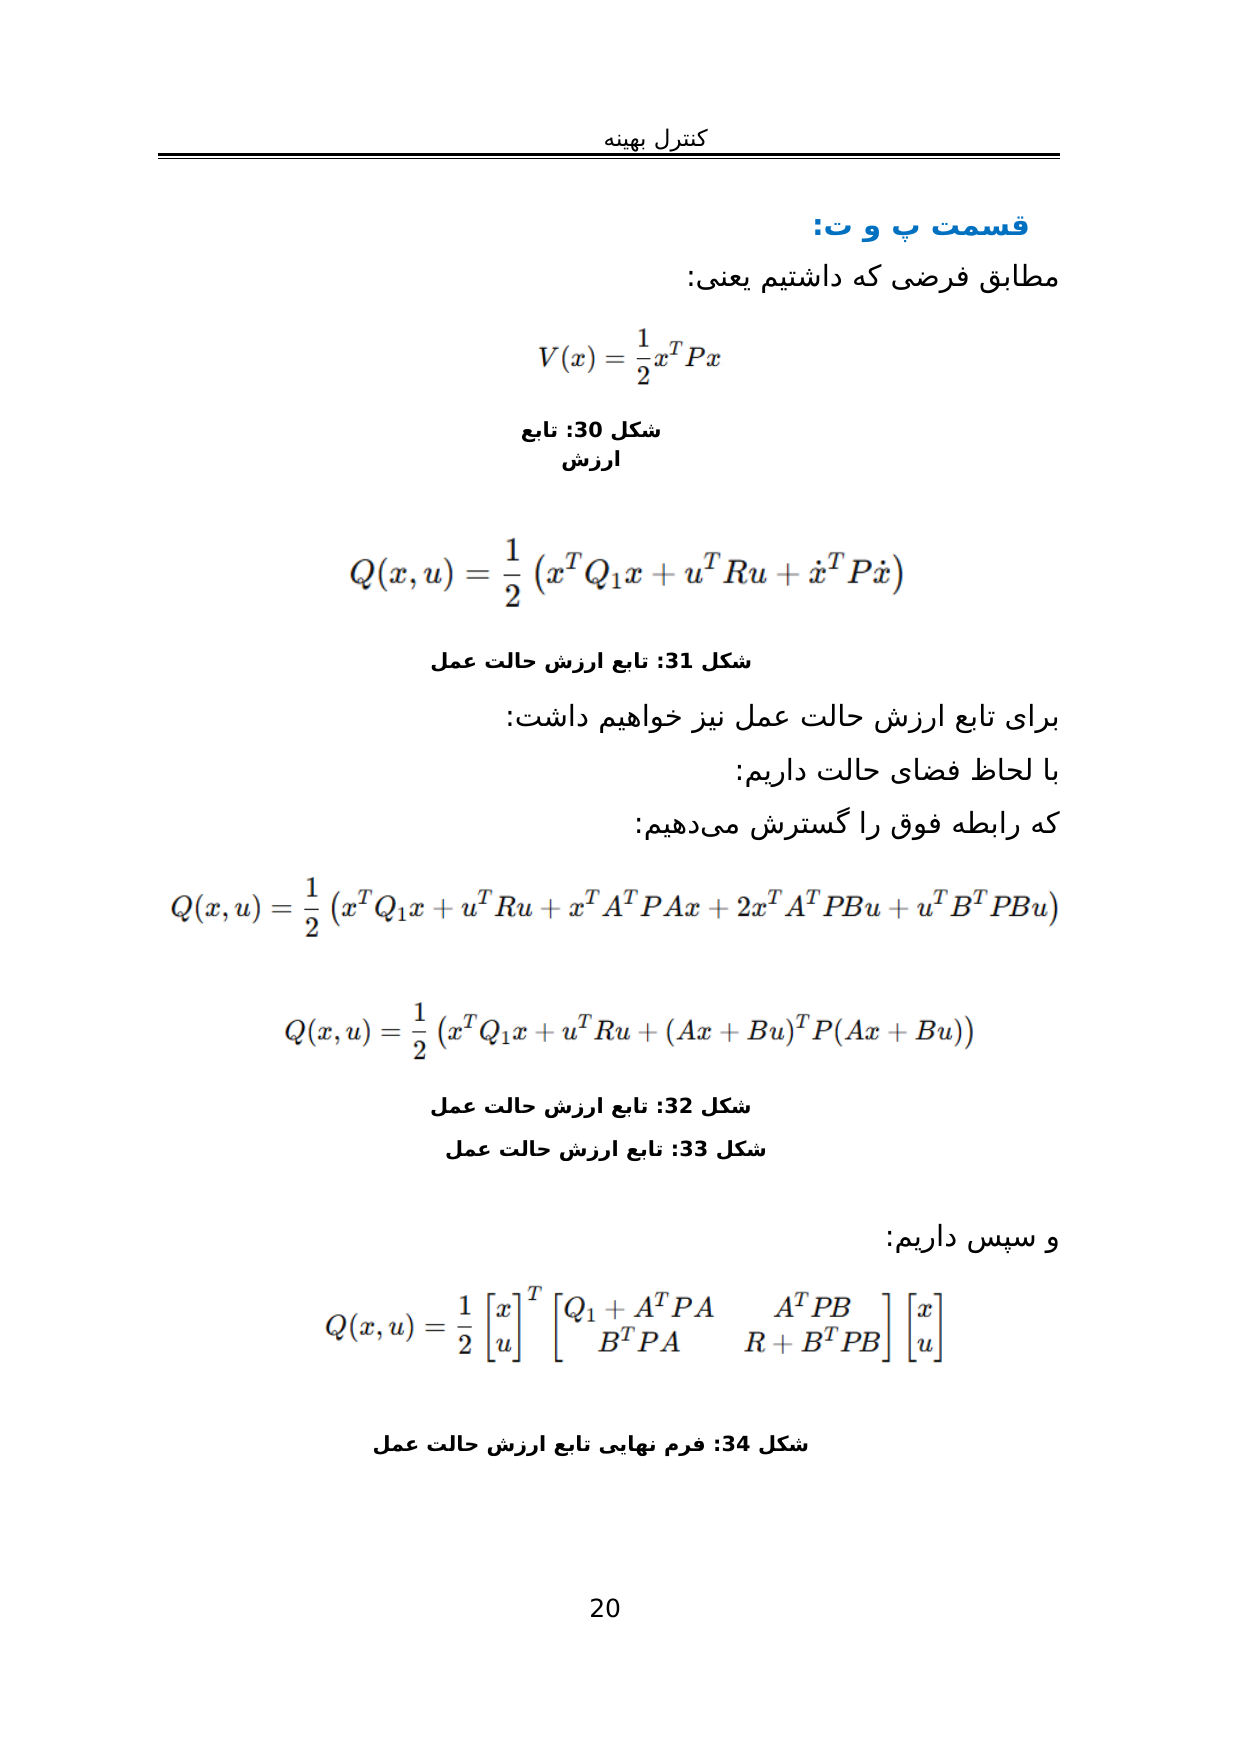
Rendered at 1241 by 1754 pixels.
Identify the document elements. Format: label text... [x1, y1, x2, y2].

picture [517, 317, 723, 397]
picture [333, 513, 908, 628]
text که رابطه فوق را گسترش می‌دهیم: [150, 806, 1060, 840]
text برای تابع ارزش حالت عمل نیز خواهیم داشت: [150, 313, 1060, 734]
picture [265, 985, 975, 1072]
text با لحاظ فضای حالت داریم: [150, 753, 1060, 787]
text قسمت پ و ت: [150, 208, 1060, 242]
picture [291, 1268, 949, 1410]
text مطابق فرضی که داشتیم یعنی: [150, 259, 1060, 293]
picture [150, 859, 1060, 949]
text و سپس داریم: [150, 1220, 1060, 1254]
